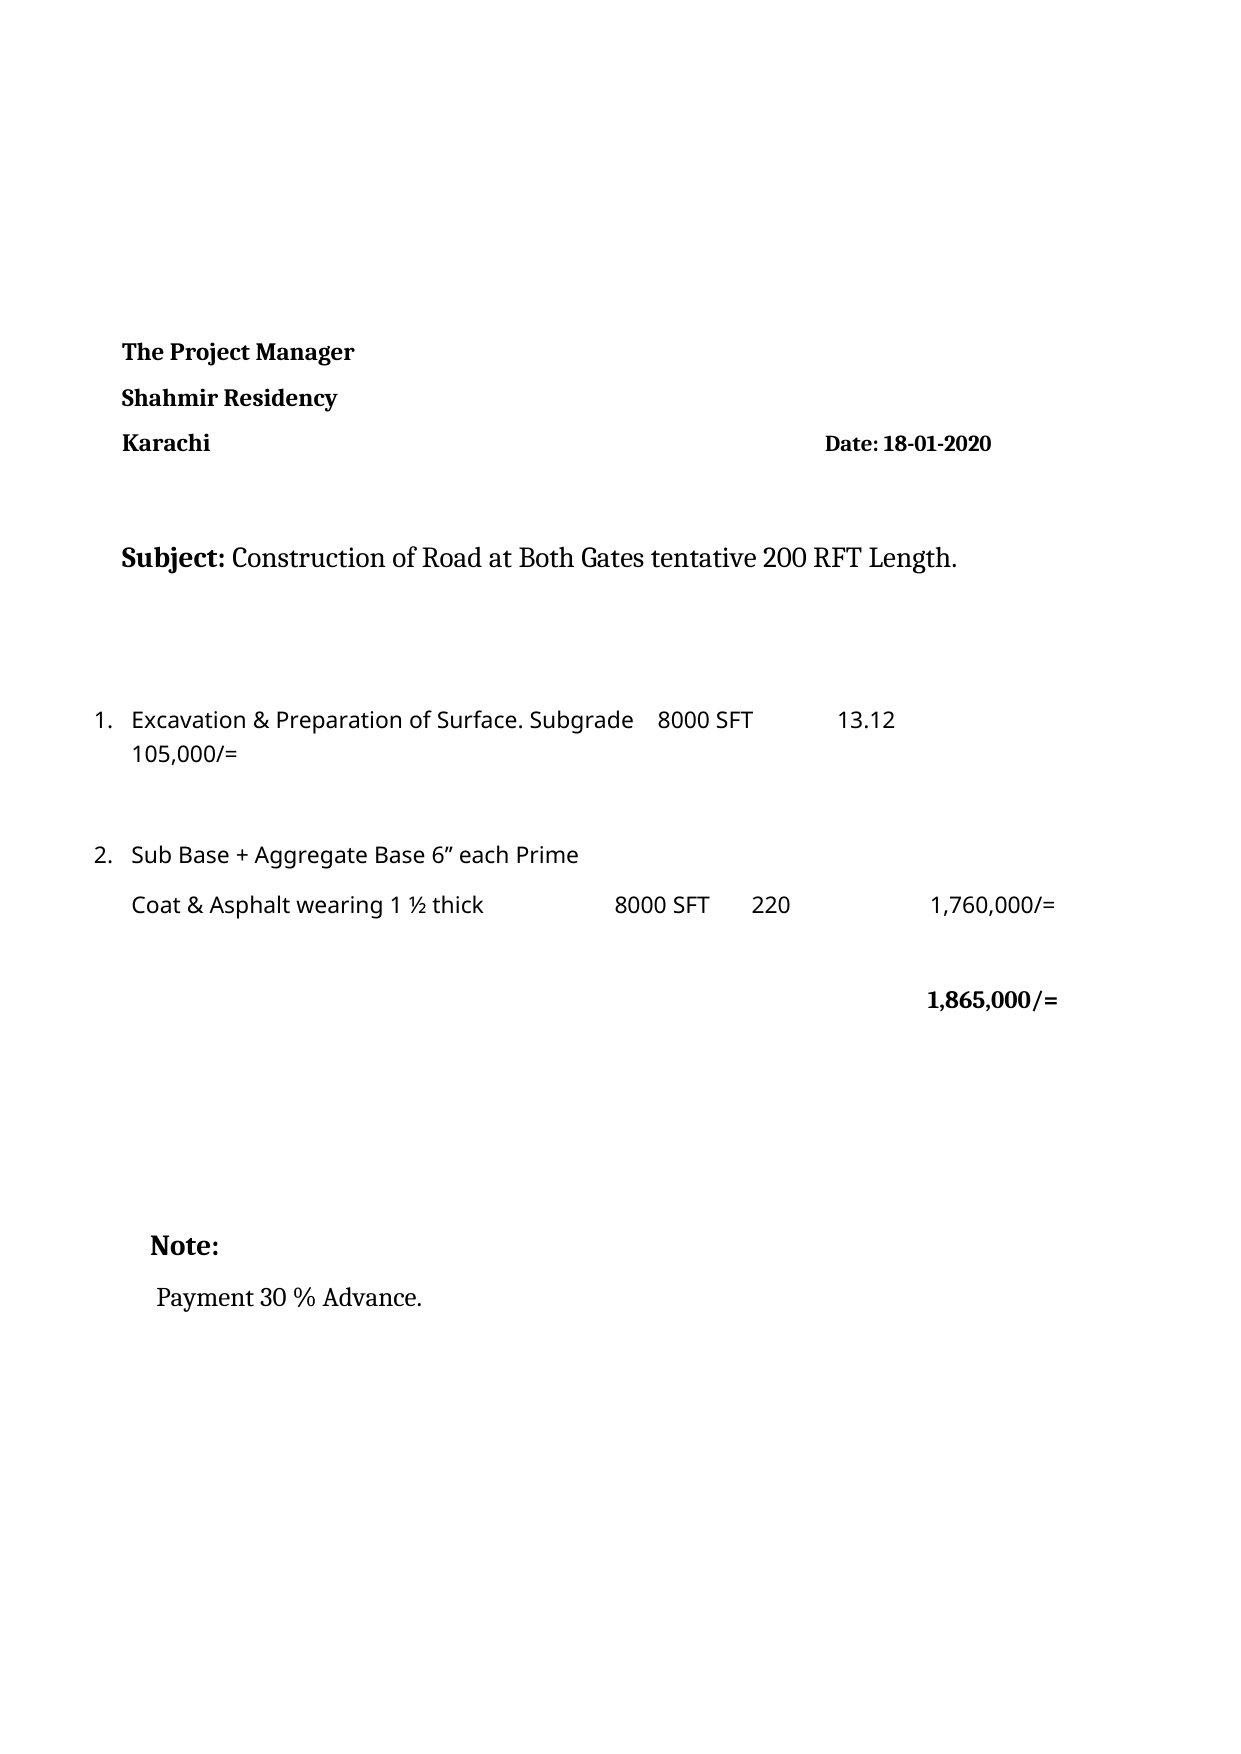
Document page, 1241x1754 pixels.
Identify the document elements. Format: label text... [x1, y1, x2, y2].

text Coat & Asphalt wearing 1 ½ thick 8000 SFT 220 1,760,000/= [131, 889, 1090, 920]
subtitle Karachi Date: 18-01-2020 [122, 429, 1092, 458]
list Sub Base + Aggregate Base 6’’ each Prime [94, 839, 1090, 870]
text The Project Manager [122, 338, 1090, 367]
text 1,865,000/= [600, 986, 1090, 1015]
text Payment 30 % Advance. [150, 1282, 1090, 1313]
text Shahmir Residency [122, 384, 1090, 412]
list Excavation & Preparation of Surface. Subgrade 8000 SFT 13.12 105,000/= [94, 704, 1109, 769]
text Subject: Construction of Road at Both Gates tentative 200 RFT Length. [122, 541, 1090, 575]
text Note: [150, 1229, 1090, 1262]
